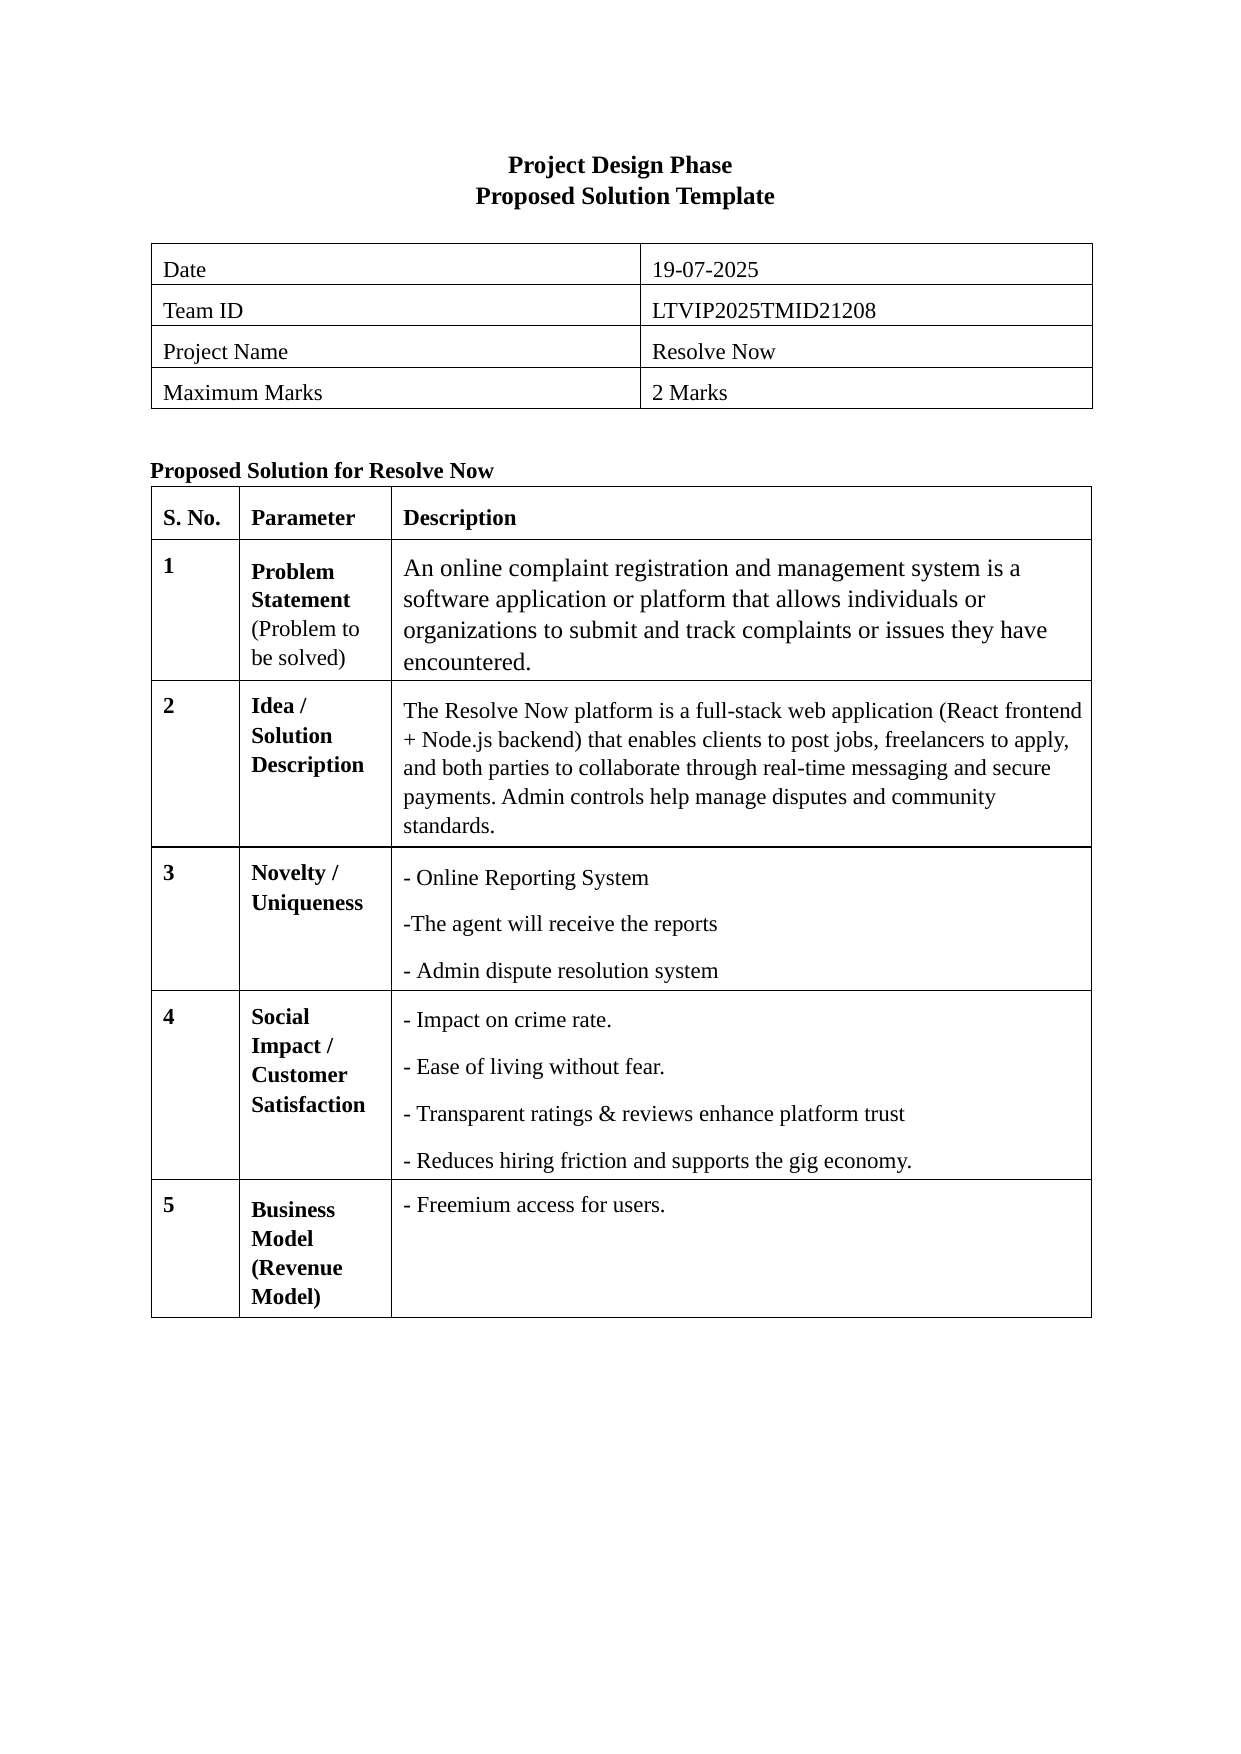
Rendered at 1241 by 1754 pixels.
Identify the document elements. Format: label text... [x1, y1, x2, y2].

table_cell 1 [152, 540, 239, 679]
table_cell Project Name [152, 326, 640, 367]
table_cell Social Impact / Customer Satisfaction [240, 991, 391, 1178]
table_cell LTVIP2025TMID21208 [641, 285, 1092, 325]
table_cell - Freemium access for users. [392, 1180, 1091, 1317]
table_header Date [152, 244, 640, 284]
table_cell 3 [152, 848, 239, 990]
table_cell An online complaint registration and management system is a software application or platform that allows individuals or organizations to submit and track complaints or issues they have encountered. [392, 540, 1091, 679]
table_cell Maximum Marks [152, 368, 640, 408]
table_cell Impact on crime rate. Ease of living without fear. Transparent ratings & reviews enhance platform trust Reduces hiring friction and supports the gig economy. [392, 991, 1091, 1178]
table_cell Resolve Now [641, 326, 1092, 367]
table_cell Problem Statement (Problem to be solved) [240, 540, 391, 679]
table_cell Novelty / Uniqueness [240, 848, 391, 990]
table_header 19-07-2025 [641, 244, 1092, 284]
table_cell The Resolve Now platform is a full-stack web application (React frontend + Node.js backend) that enables clients to post jobs, freelancers to apply, and both parties to collaborate through real-time messaging and secure payments. Admin controls help manage disputes and community standards. [392, 681, 1091, 846]
table_header Parameter [240, 487, 391, 539]
table_cell Online Reporting System -The agent will receive the reports Admin dispute resolution system [392, 848, 1091, 990]
table_cell Team ID [152, 285, 640, 325]
text Proposed Solution Template [150, 181, 775, 210]
text Proposed Solution for Resolve Now [150, 457, 1090, 483]
table_cell Business Model (Revenue Model) [240, 1180, 391, 1317]
table_cell 4 [152, 991, 239, 1178]
text Project Design Phase [150, 150, 732, 179]
table_cell 5 [152, 1180, 239, 1317]
table_cell 2 [152, 681, 239, 846]
table_header Description [392, 487, 1091, 539]
table_header S. No. [152, 487, 239, 539]
table_cell 2 Marks [641, 368, 1092, 408]
table_cell Idea / Solution Description [240, 681, 391, 846]
